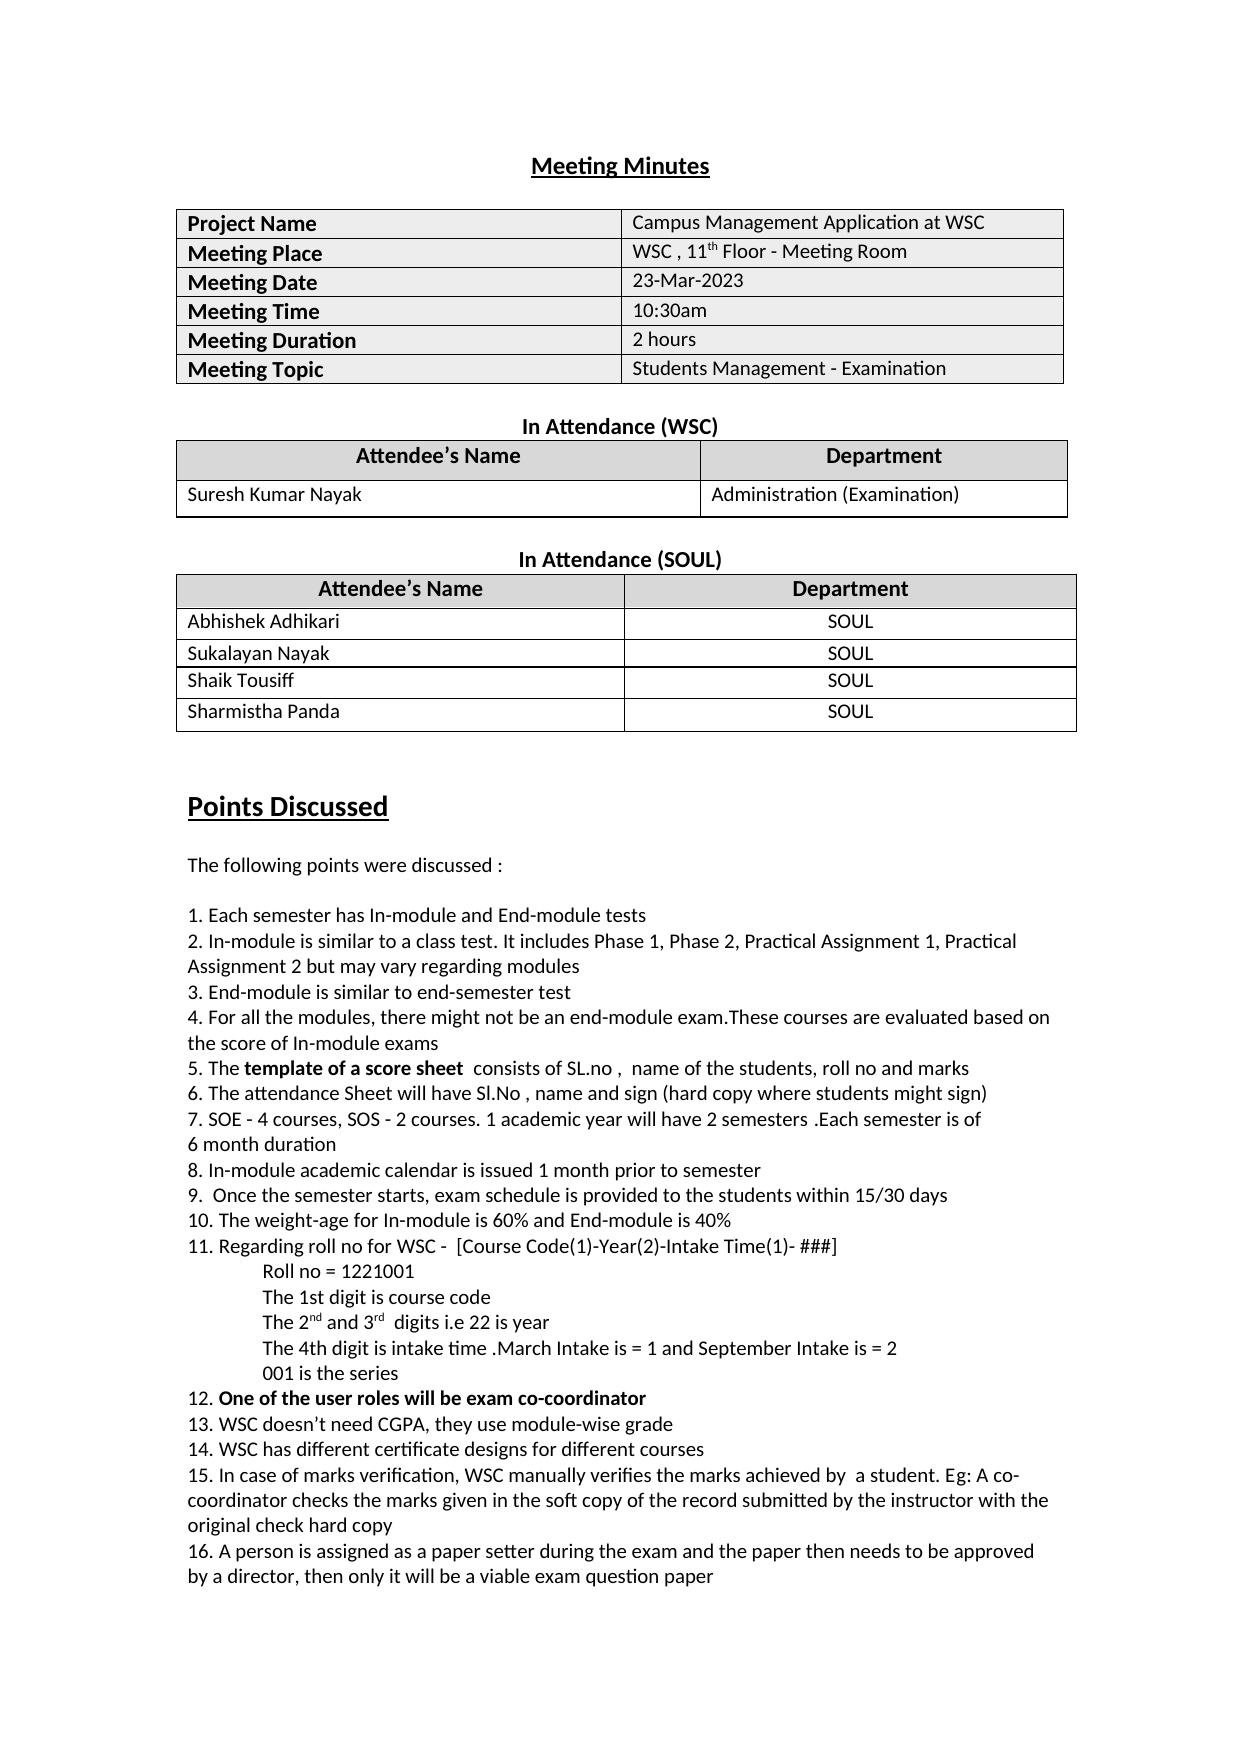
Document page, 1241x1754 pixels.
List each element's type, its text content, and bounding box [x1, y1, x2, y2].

table_cell 10:30am [622, 297, 1063, 325]
list In case of marks verification, WSC manually verifies the marks achieved by a student. Eg: A co-coordinator checks the marks given in the soft copy of the record submitted by the instructor with the original check hard copy [187, 1462, 1053, 1538]
list SOE - 4 courses, SOS - 2 courses. 1 academic year will have 2 semesters .Each semester is of [187, 1106, 1053, 1131]
list WSC has different certificate designs for different courses [187, 1436, 1053, 1462]
list In-module is similar to a class test. It includes Phase 1, Phase 2, Practical Assignment 1, Practical Assignment 2 but may vary regarding modules [187, 928, 1053, 979]
list Once the semester starts, exam schedule is provided to the students within 15/30 days [187, 1182, 1053, 1208]
text In Attendance (WSC) [187, 412, 1053, 440]
table_cell Abhishek Adhikari [177, 609, 624, 639]
table_cell Shaik Tousiff [177, 668, 624, 698]
list The weight-age for In-module is 60% and End-module is 40% [187, 1208, 1053, 1233]
table_header Campus Management Application at WSC [622, 210, 1063, 238]
text In Attendance (SOUL) [187, 545, 1053, 573]
list Regarding roll no for WSC - [Course Code(1)-Year(2)-Intake Time(1)- ###] [187, 1233, 1053, 1258]
list 6 month duration [187, 1131, 1053, 1157]
table_cell SOUL [625, 699, 1076, 731]
table_header Department [625, 575, 1076, 607]
list One of the user roles will be exam co-coordinator [187, 1386, 1053, 1411]
list Roll no = 1221001 [187, 1258, 1053, 1284]
list WSC doesn’t need CGPA, they use module-wise grade [187, 1411, 1053, 1436]
text Meeting Minutes [187, 150, 1053, 181]
table_cell Meeting Topic [177, 355, 621, 383]
list The 4th digit is intake time .March Intake is = 1 and September Intake is = 2 [187, 1335, 1053, 1360]
list The 1st digit is course code [187, 1284, 1053, 1309]
table_header Attendee’s Name [177, 441, 700, 480]
table_cell 23-Mar-2023 [622, 268, 1063, 296]
list A person is assigned as a paper setter during the exam and the paper then needs to be approved by a director, then only it will be a viable exam question paper [187, 1538, 1053, 1589]
list 001 is the series [187, 1360, 1053, 1386]
table_cell Meeting Place [177, 239, 621, 267]
text Points Discussed [187, 788, 1053, 824]
text The following points were discussed : [187, 852, 1053, 877]
table_cell SOUL [625, 640, 1076, 666]
list End-module is similar to end-semester test [187, 979, 1053, 1004]
table_cell Administration (Examination) [701, 481, 1067, 516]
table_cell WSC , 11th Floor - Meeting Room [622, 239, 1063, 267]
table_cell Meeting Time [177, 297, 621, 325]
list The attendance Sheet will have Sl.No , name and sign (hard copy where students might sign) [187, 1081, 1053, 1106]
list The 2nd and 3rd digits i.e 22 is year [187, 1309, 1053, 1335]
table_cell Suresh Kumar Nayak [177, 481, 700, 516]
table_header Department [701, 441, 1067, 480]
table_cell Meeting Date [177, 268, 621, 296]
list For all the modules, there might not be an end-module exam.These courses are evaluated based on the score of In-module exams [187, 1004, 1053, 1055]
table_cell Students Management - Examination [622, 355, 1063, 383]
table_header Attendee’s Name [177, 575, 624, 607]
list The template of a score sheet consists of SL.no , name of the students, roll no and marks [187, 1055, 1053, 1081]
table_cell SOUL [625, 668, 1076, 698]
table_cell Sukalayan Nayak [177, 640, 624, 666]
table_cell 2 hours [622, 326, 1063, 354]
table_cell Sharmistha Panda [177, 699, 624, 731]
table_cell Meeting Duration [177, 326, 621, 354]
table_header Project Name [177, 210, 621, 238]
table_cell SOUL [625, 609, 1076, 639]
list In-module academic calendar is issued 1 month prior to semester [187, 1157, 1053, 1182]
list Each semester has In-module and End-module tests [187, 903, 1053, 928]
